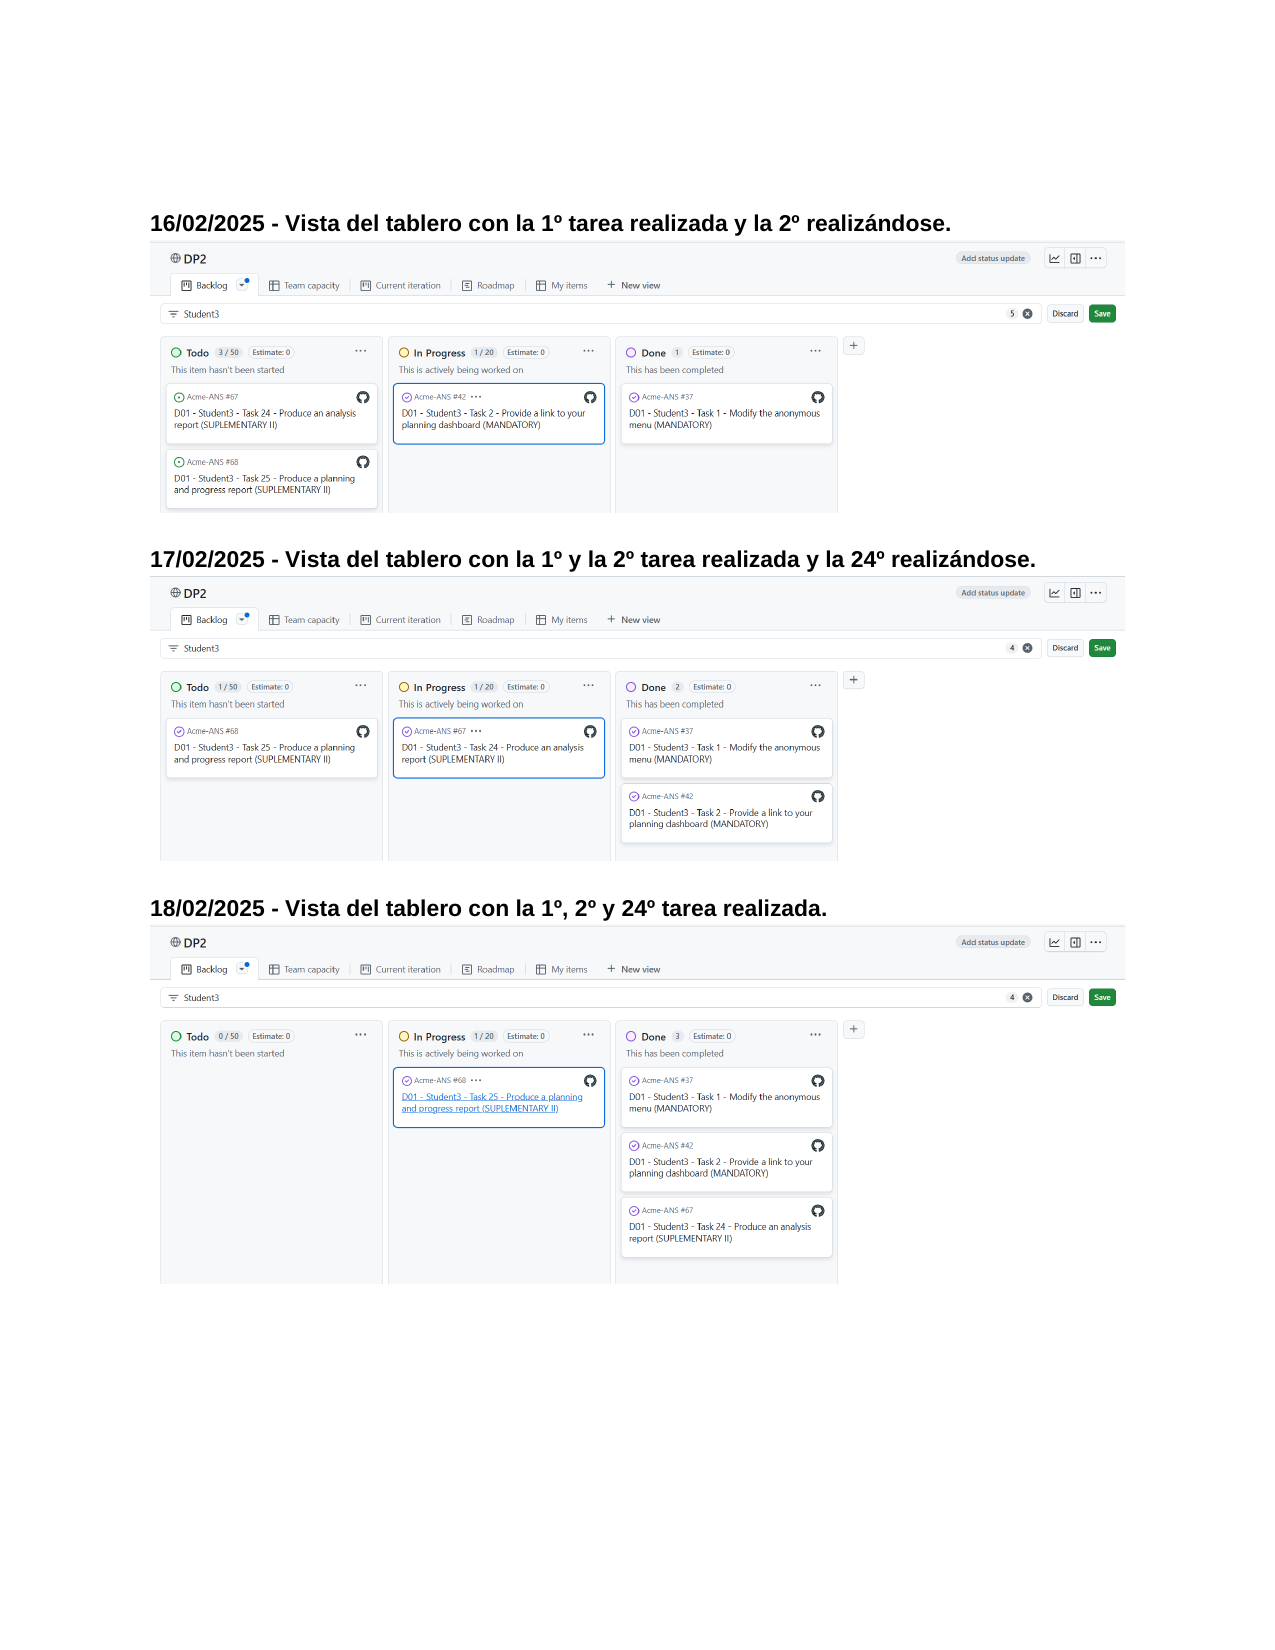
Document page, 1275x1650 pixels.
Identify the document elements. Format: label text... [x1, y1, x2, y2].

text 17/02/2025 - Vista del tablero con la 1º y la 2º tarea realizada y la 24º realizándose. [150, 546, 1125, 573]
text 16/02/2025 - Vista del tablero con la 1º tarea realizada y la 2º realizándose. [150, 210, 1125, 237]
picture [150, 576, 1125, 861]
text 18/02/2025 - Vista del tablero con la 1º, 2º y 24º tarea realizada. [150, 894, 1125, 921]
picture [150, 240, 1125, 513]
picture [150, 924, 1125, 1284]
